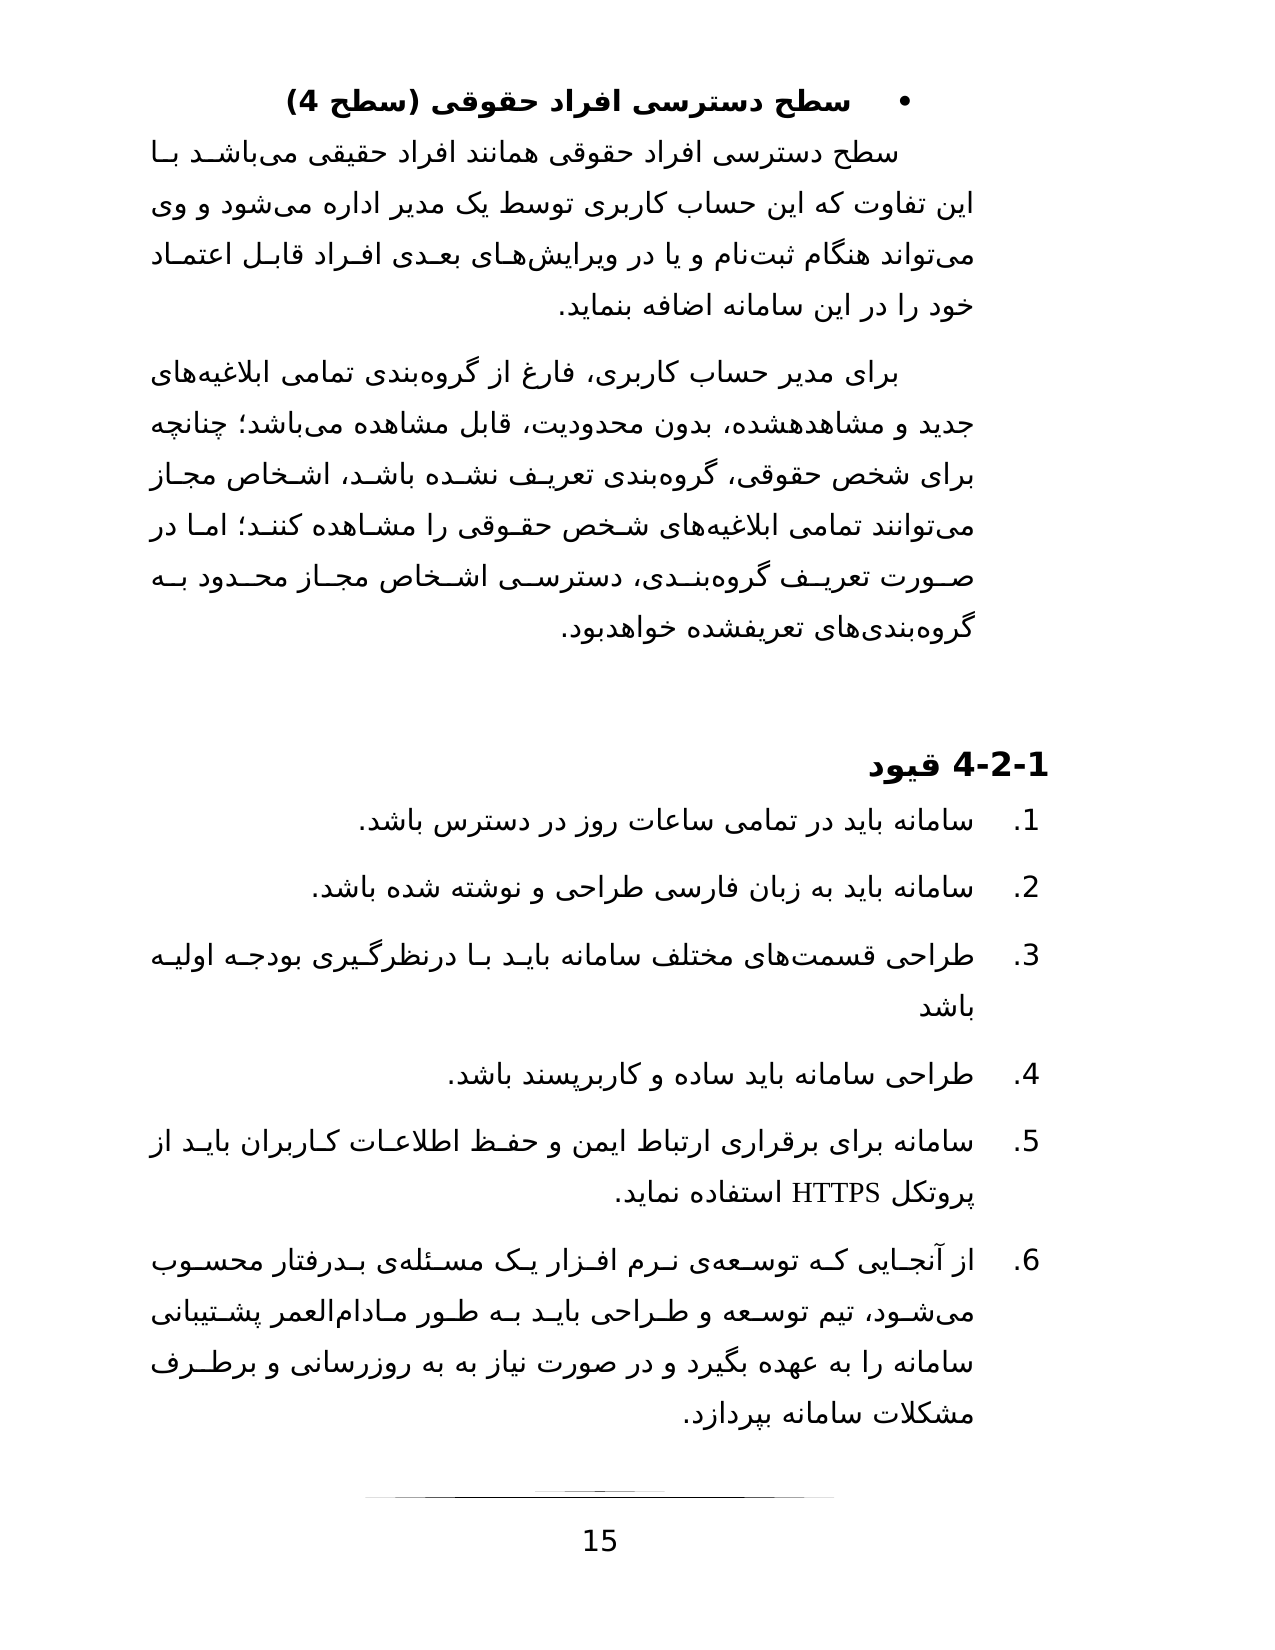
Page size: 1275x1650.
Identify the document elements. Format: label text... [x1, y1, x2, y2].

list سامانه باید در تمامی ساعات روز در دسترس باشد. [150, 803, 1012, 837]
list سامانه باید به زبان فارسی طراحی و نوشته شده باشد. [150, 871, 1012, 905]
subtitle سطح دسترسی افراد حقوقی (سطح 4) [150, 84, 900, 118]
text سطح دسترسی افراد حقوقی همانند افراد حقیقی می‌باشد با این تفاوت که این حساب کاربری توسط یک مدیر اداره می‌شود و وی می‌تواند هنگام ثبت‌نام و یا در ویرایش‌های بعدی افراد قابل اعتماد خود را در این سامانه اضافه بنماید. [150, 135, 975, 322]
list از آنجایی که توسعه‌ی نرم افزار یک مسئله‌ی بدرفتار محسوب می‌شود، تیم توسعه و طراحی باید به طور مادام‌العمر پشتیبانی سامانه را به عهده بگیرد و در صورت نیاز به به روزرسانی و برطرف مشکلات سامانه بپردازد. [150, 1243, 1012, 1430]
list سامانه برای برقراری ارتباط ایمن و حفظ اطلاعات کاربران باید از پروتکل HTTPS استفاده نماید. [150, 1124, 1012, 1210]
list طراحی قسمت‌های مختلف سامانه باید با درنظرگیری بودجه اولیه باشد [150, 938, 1012, 1023]
subtitle 4-2-1 قیود [150, 745, 1125, 784]
list طراحی سامانه باید ساده و کاربرپسند باشد. [150, 1057, 1012, 1091]
text برای مدیر حساب کاربری، فارغ از گروه‌بندی تمامی ابلاغیه‌های جدید و مشاهدهشده، بدون محدودیت، قابل مشاهده می‌باشد؛ چنانچه برای شخص حقوقی، گروه‌بندی تعریف نشده باشد، اشخاص مجاز می‌توانند تمامی ابلاغیه‌های شخص حقوقی را مشاهده کنند؛ اما در صورت تعریف گروه‌بندی، دسترسی اشخاص مجاز محدود به گروه‌بندی‌های تعریفشده خواهدبود. [150, 356, 975, 644]
